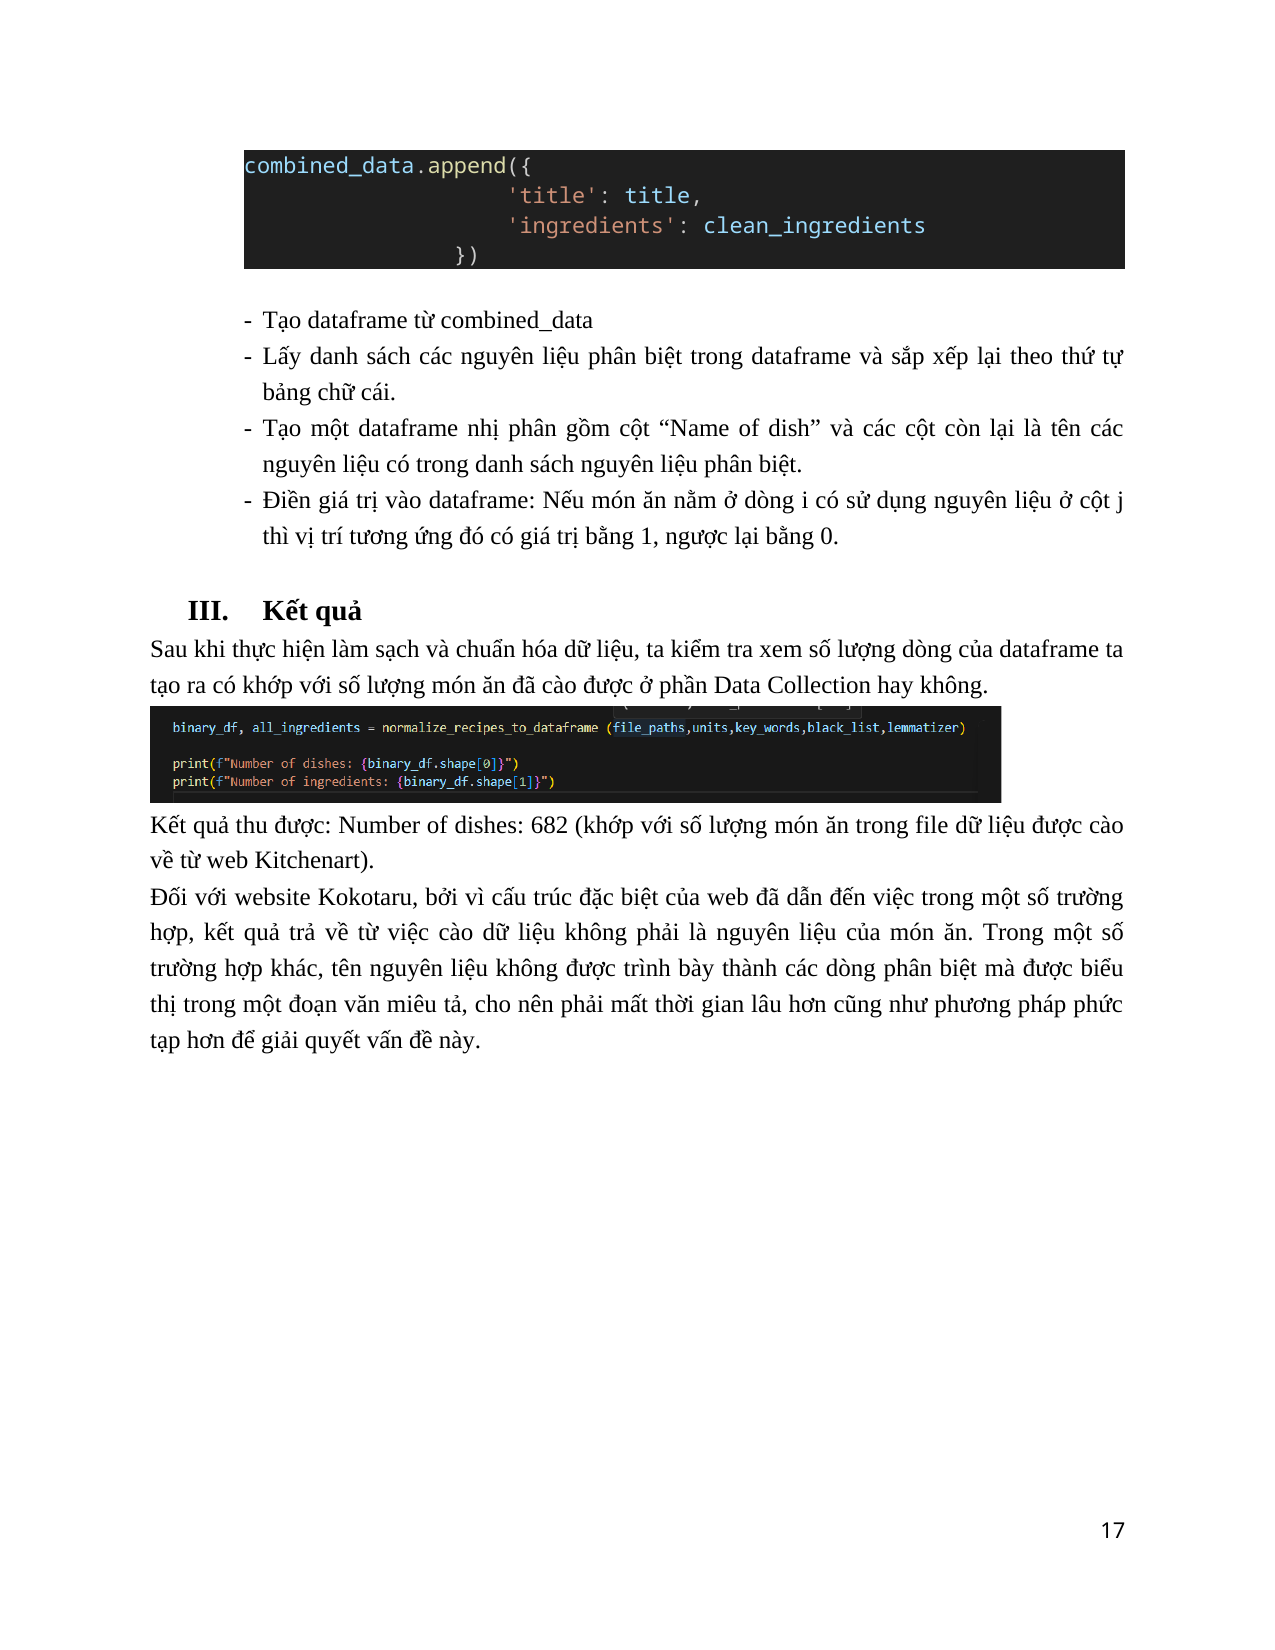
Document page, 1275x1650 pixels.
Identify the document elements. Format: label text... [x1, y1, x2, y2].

picture [150, 706, 1002, 803]
text }) [244, 239, 1125, 269]
list Sau khi thực hiện làm sạch và chuẩn hóa dữ liệu, ta kiểm tra xem số lượng dòng của dataframe ta tạo ra có khớp với số lượng món ăn đã cào được ở phần Data Collection hay không. [150, 634, 1125, 699]
text 'title': title, [244, 180, 1125, 209]
list Tạo dataframe từ combined_data [244, 305, 1125, 334]
list Tạo một dataframe nhị phân gồm cột “Name of dish” và các cột còn lại là tên các nguyên liệu có trong danh sách nguyên liệu phân biệt. [244, 413, 1125, 478]
text combined_data.append({ [244, 150, 1125, 180]
list Kết quả [187, 593, 1125, 626]
text 'ingredients': clean_ingredients [244, 209, 1125, 239]
list Đối với website Kokotaru, bởi vì cấu trúc đặc biệt của web đã dẫn đến việc trong một số trường hợp, kết quả trả về từ việc cào dữ liệu không phải là nguyên liệu của món ăn. Trong một số trường hợp khác, tên nguyên liệu không được trình bày thành các dòng phân biệt mà được biểu thị trong một đoạn văn miêu tả, cho nên phải mất thời gian lâu hơn cũng như phương pháp phức tạp hơn để giải quyết vấn đề này. [150, 882, 1125, 1054]
list Điền giá trị vào dataframe: Nếu món ăn nằm ở dòng i có sử dụng nguyên liệu ở cột j thì vị trí tương ứng đó có giá trị bằng 1, ngược lại bằng 0. [244, 485, 1125, 549]
list Lấy danh sách các nguyên liệu phân biệt trong dataframe và sắp xếp lại theo thứ tự bảng chữ cái. [244, 341, 1125, 406]
list Kết quả thu được: Number of dishes: 682 (khớp với số lượng món ăn trong file dữ liệu được cào về từ web Kitchenart). [150, 810, 1125, 874]
